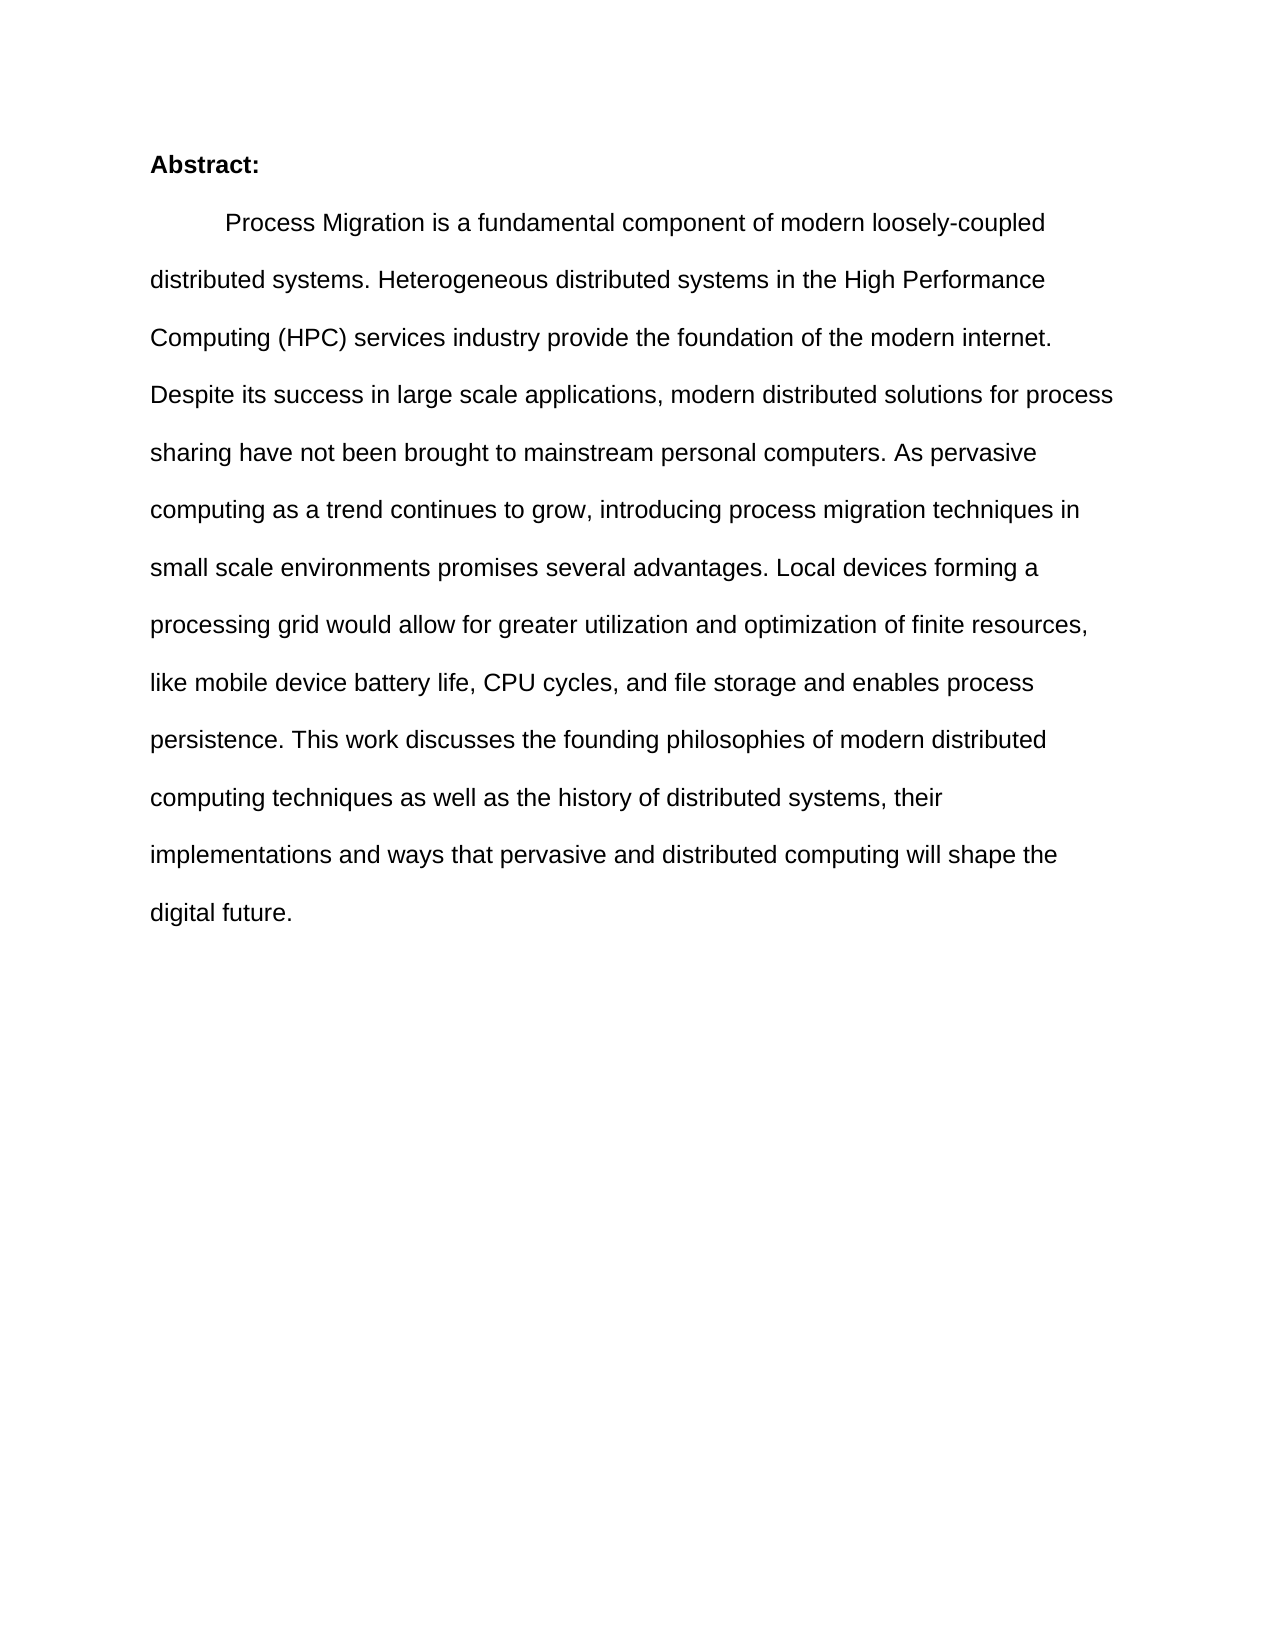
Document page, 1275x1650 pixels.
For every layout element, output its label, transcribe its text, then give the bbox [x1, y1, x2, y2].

text Process Migration is a fundamental component of modern loosely-coupled distributed systems. Heterogeneous distributed systems in the High Performance Computing (HPC) services industry provide the foundation of the modern internet. Despite its success in large scale applications, modern distributed solutions for process sharing have not been brought to mainstream personal computers. As pervasive computing as a trend continues to grow, introducing process migration techniques in small scale environments promises several advantages. Local devices forming a processing grid would allow for greater utilization and optimization of finite resources, like mobile device battery life, CPU cycles, and file storage and enables process persistence. This work discusses the founding philosophies of modern distributed computing techniques as well as the history of distributed systems, their implementations and ways that pervasive and distributed computing will shape the digital future. [150, 207, 1125, 926]
text Abstract: [150, 150, 1125, 179]
